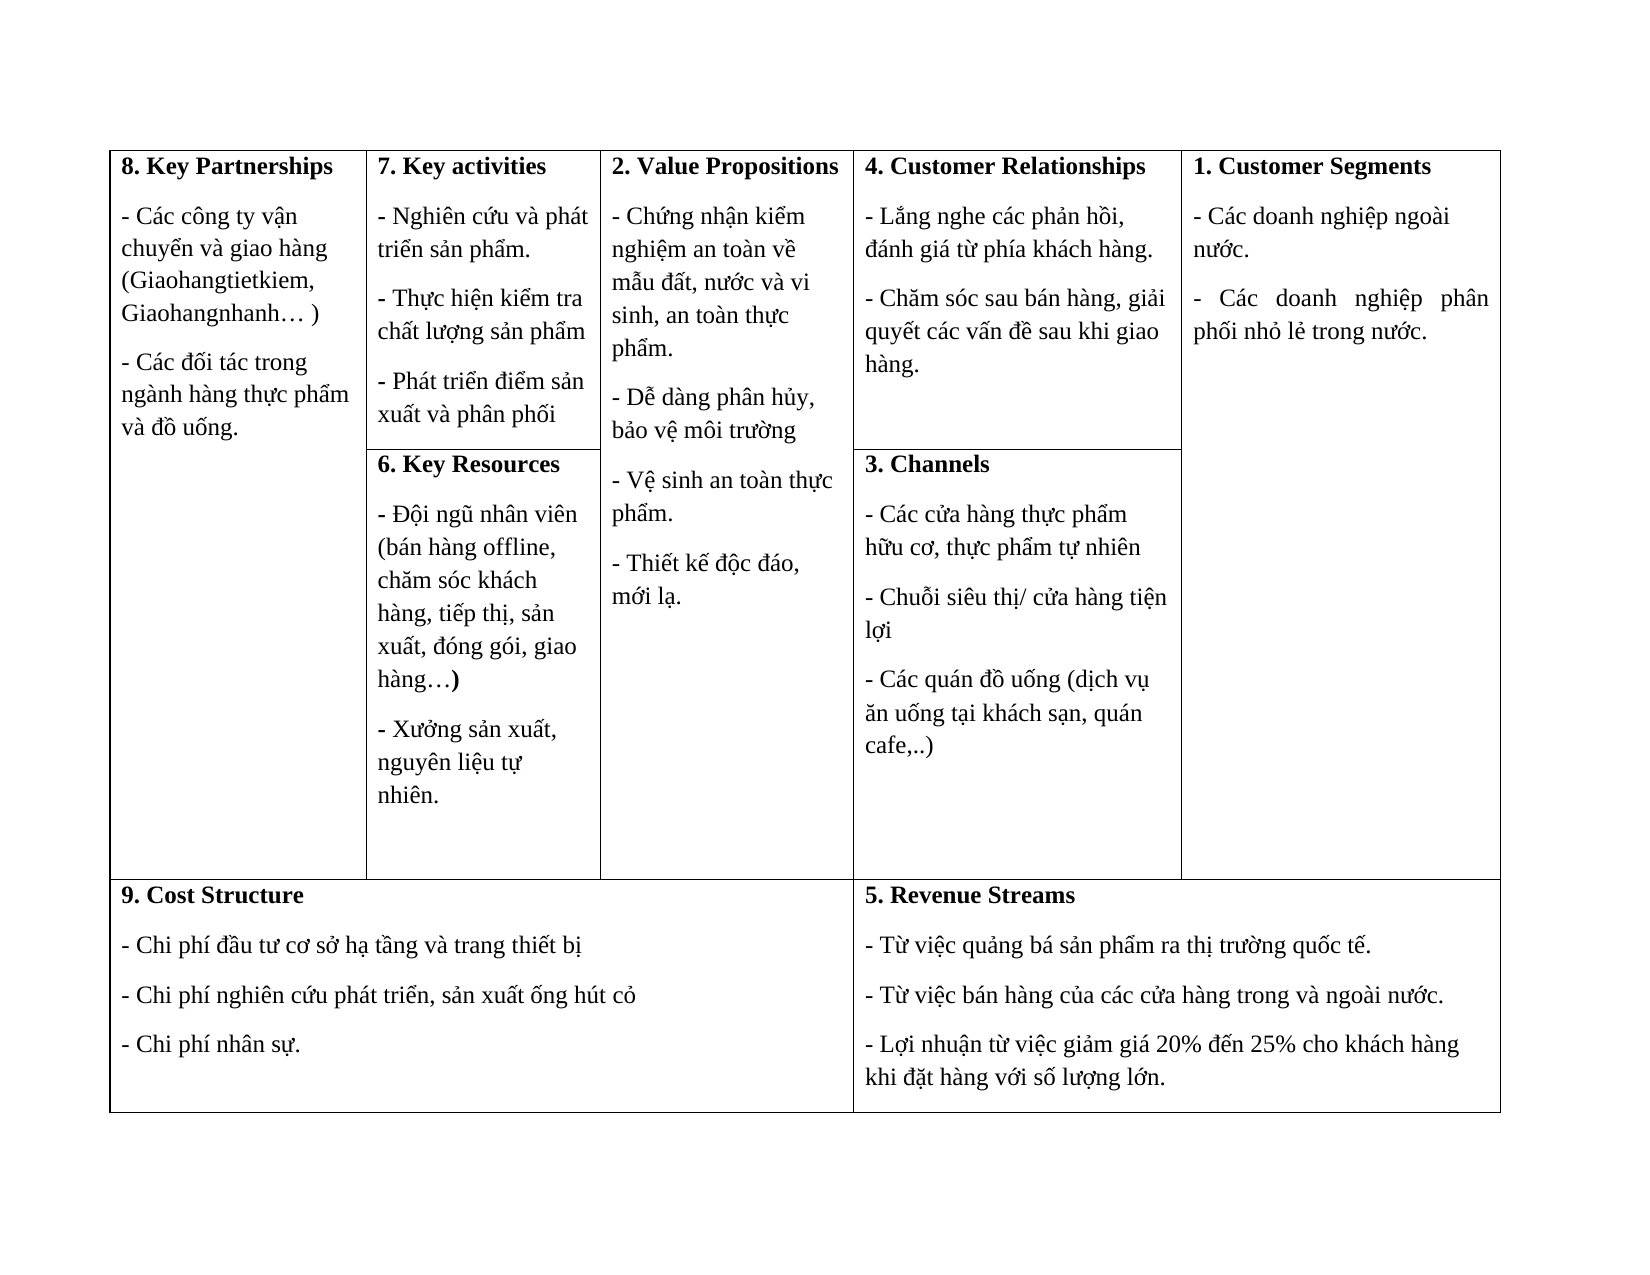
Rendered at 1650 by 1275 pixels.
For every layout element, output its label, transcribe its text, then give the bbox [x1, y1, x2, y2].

table_cell 9. Cost Structure - Chi phí đầu tư cơ sở hạ tầng và trang thiết bị - Chi phí nghiên cứu phát triển, sản xuất ống hút cỏ - Chi phí nhân sự. - Chi phí tiếp thị và marketing - Chi phí giao hàng và vận chuyển [111, 880, 853, 1112]
table_header 8. Key Partnerships - Các công ty vận chuyển và giao hàng (Giaohangtietkiem, Giaohangnhanh… ) - Các đối tác trong ngành hàng thực phẩm và đồ uống. [111, 151, 366, 879]
table_header 4. Customer Relationships - Lắng nghe các phản hồi, đánh giá từ phía khách hàng. - Chăm sóc sau bán hàng, giải quyết các vấn đề sau khi giao hàng. [854, 151, 1181, 448]
table_header 1. Customer Segments - Các doanh nghiệp ngoài nước. - Các doanh nghiệp phân phối nhỏ lẻ trong nước. [1182, 151, 1500, 879]
table_cell 5. Revenue Streams - Từ việc quảng bá sản phẩm ra thị trường quốc tế. - Từ việc bán hàng của các cửa hàng trong và ngoài nước. - Lợi nhuận từ việc giảm giá 20% đến 25% cho khách hàng khi đặt hàng với số lượng lớn. [854, 880, 1500, 1112]
table_cell 6. Key Resources - Đội ngũ nhân viên (bán hàng offline, chăm sóc khách hàng, tiếp thị, sản xuất, đóng gói, giao hàng…) - Xưởng sản xuất, nguyên liệu tự nhiên. [367, 450, 600, 879]
table_cell 3. Channels - Các cửa hàng thực phẩm hữu cơ, thực phẩm tự nhiên - Chuỗi siêu thị/ cửa hàng tiện lợi - Các quán đồ uống (dịch vụ ăn uống tại khách sạn, quán cafe,..) [854, 450, 1181, 879]
table_header 7. Key activities - Nghiên cứu và phát triển sản phẩm. - Thực hiện kiểm tra chất lượng sản phẩm - Phát triển điểm sản xuất và phân phối [367, 151, 600, 448]
table_header 2. Value Propositions - Chứng nhận kiểm nghiệm an toàn về mẫu đất, nước và vi sinh, an toàn thực phẩm. - Dễ dàng phân hủy, bảo vệ môi trường - Vệ sinh an toàn thực phẩm. - Thiết kế độc đáo, mới lạ. [601, 151, 853, 879]
